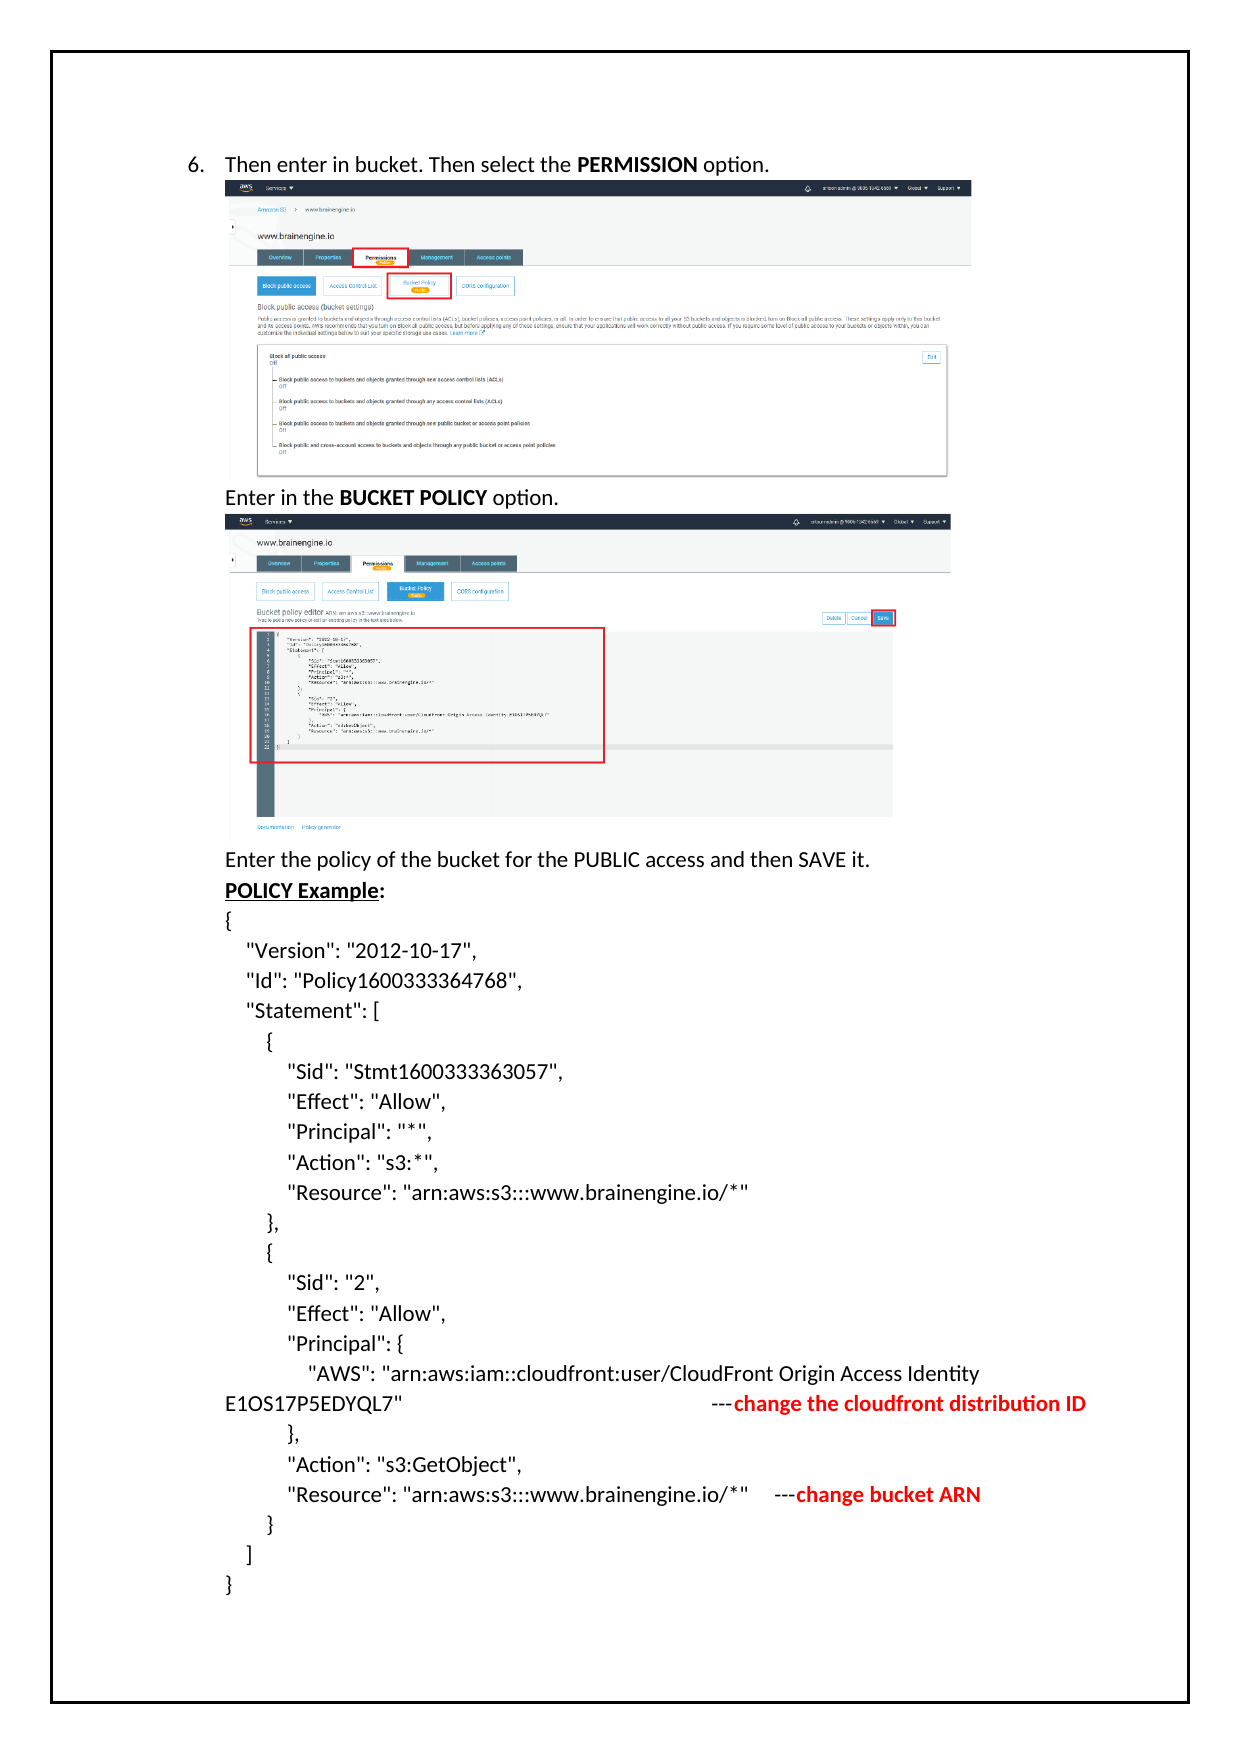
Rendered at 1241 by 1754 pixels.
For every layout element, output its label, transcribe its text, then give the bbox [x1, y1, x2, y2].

list "Action": "s3:GetObject", [225, 1450, 1090, 1478]
list "Statement": [ [225, 997, 1090, 1024]
list { [225, 906, 1090, 934]
list "Version": "2012-10-17", [225, 936, 1090, 964]
list { [225, 1027, 1090, 1055]
list }, [225, 1208, 1090, 1236]
list Then enter in bucket. Then select the PERMISSION option. [187, 150, 1090, 178]
list { [225, 1238, 1090, 1266]
list "AWS": "arn:aws:iam::cloudfront:user/CloudFront Origin Access Identity E1OS17P5EDYQL7" ---change the cloudfront distribution ID [225, 1359, 1090, 1417]
list "Sid": "Stmt1600333363057", [225, 1057, 1090, 1085]
list } [225, 1571, 1090, 1598]
list "Action": "s3:*", [225, 1148, 1090, 1176]
list "Principal": { [225, 1329, 1090, 1357]
list } [225, 1510, 1090, 1538]
list }, [225, 1419, 1090, 1447]
list "Resource": "arn:aws:s3:::www.brainengine.io/*" [225, 1178, 1090, 1206]
list Enter in the BUCKET POLICY option. [225, 483, 1090, 512]
picture [225, 513, 951, 844]
list "Sid": "2", [225, 1268, 1090, 1296]
list "Principal": "*", [225, 1117, 1090, 1145]
list "Resource": "arn:aws:s3:::www.brainengine.io/*" ---change bucket ARN [225, 1480, 1090, 1508]
list "Effect": "Allow", [225, 1299, 1090, 1327]
picture [225, 180, 972, 482]
list Enter the policy of the bucket for the PUBLIC access and then SAVE it. [225, 846, 1090, 873]
list POLICY Example: [225, 876, 1090, 904]
list "Effect": "Allow", [225, 1087, 1090, 1115]
list ] [225, 1540, 1090, 1568]
list "Id": "Policy1600333364768", [225, 966, 1090, 994]
